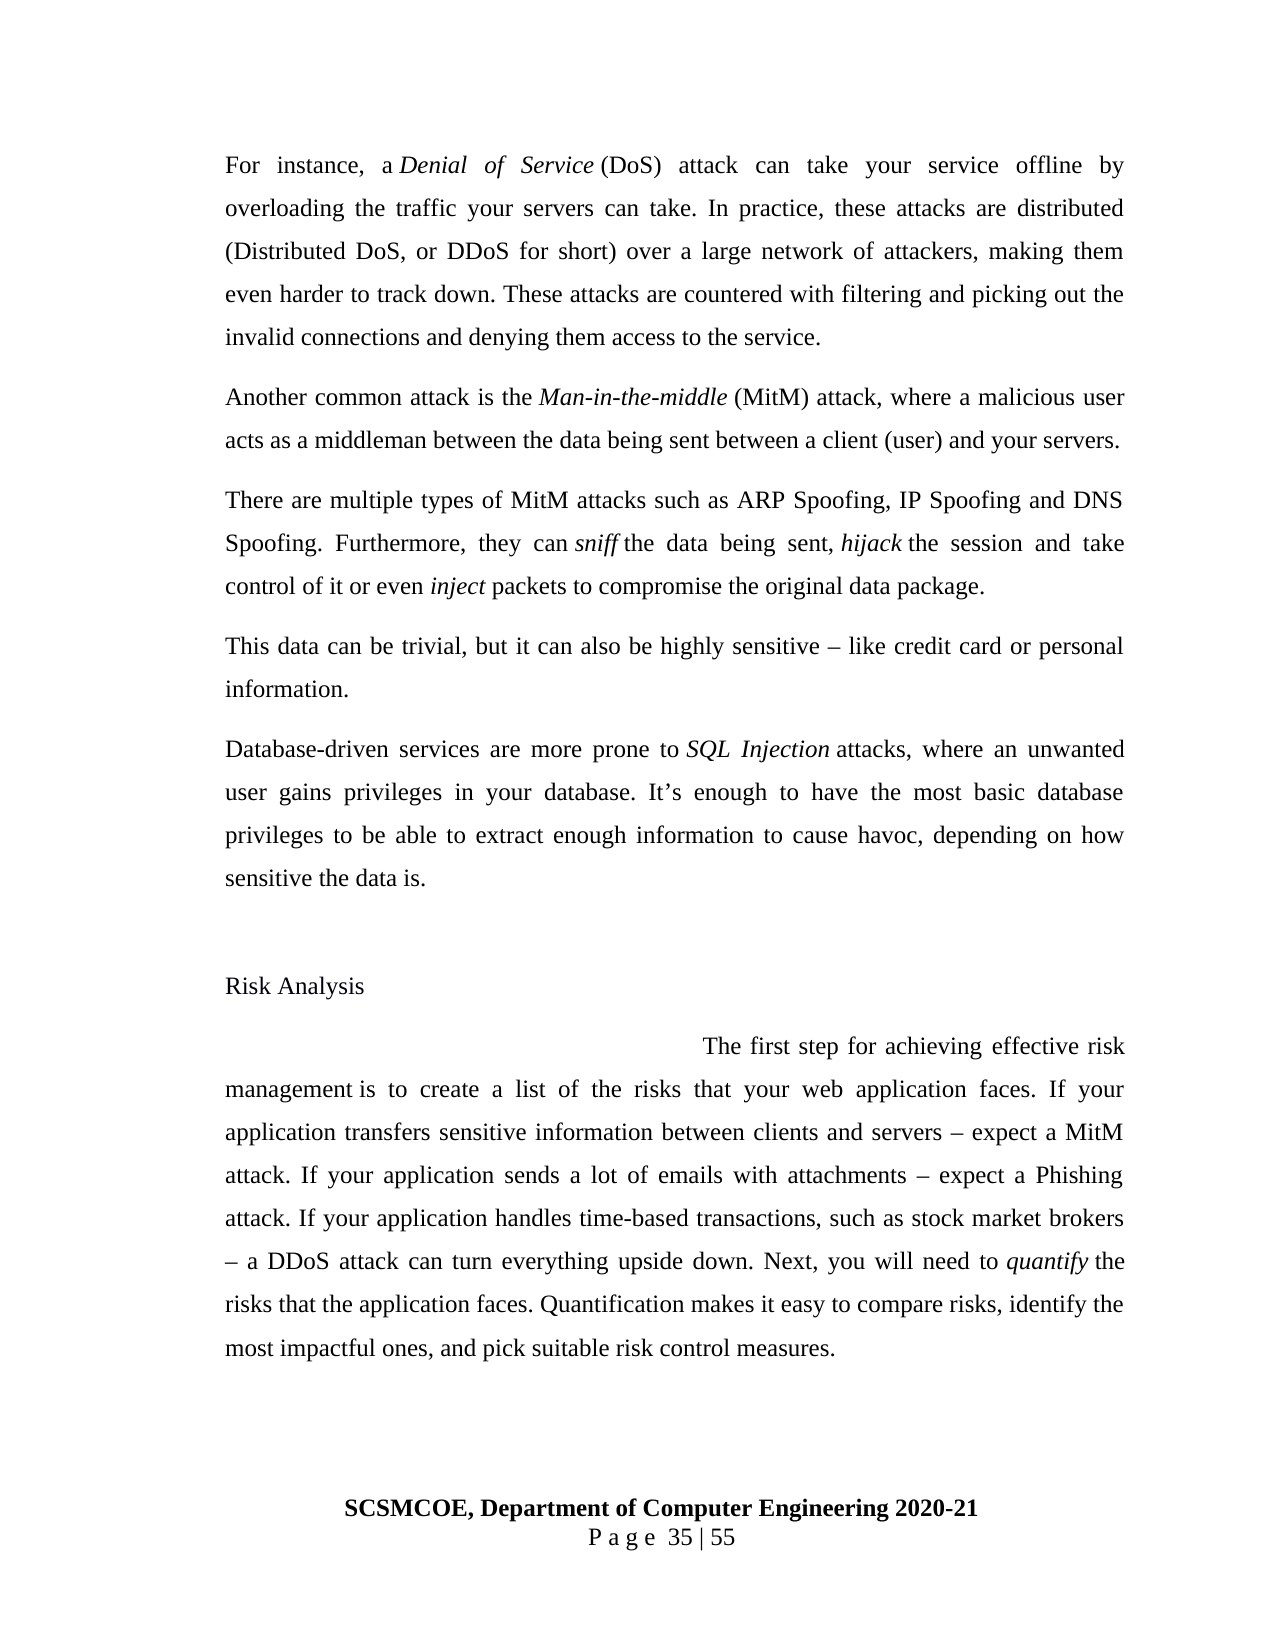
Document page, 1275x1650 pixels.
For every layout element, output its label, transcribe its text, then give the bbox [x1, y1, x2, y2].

text The first step for achieving effective risk management is to create a list of the risks that your web application faces. If your application transfers sensitive information between clients and servers – expect a MitM attack. If your application sends a lot of emails with attachments – expect a Phishing attack. If your application handles time-based transactions, such as stock market brokers – a DDoS attack can turn everything upside down. Next, you will need to quantify the risks that the application faces. Quantification makes it easy to compare risks, identify the most impactful ones, and pick suitable risk control measures. [225, 1031, 1125, 1361]
text For instance, a Denial of Service (DoS) attack can take your service offline by overloading the traffic your servers can take. In practice, these attacks are distributed (Distributed DoS, or DDoS for short) over a large network of attackers, making them even harder to track down. These attacks are countered with filtering and picking out the invalid connections and denying them access to the service. [225, 150, 1125, 351]
text Risk Analysis [225, 971, 1125, 1000]
text This data can be trivial, but it can also be highly sensitive – like credit card or personal information. [225, 631, 1125, 703]
text Database-driven services are more prone to SQL Injection attacks, where an unwanted user gains privileges in your database. It’s enough to have the most basic database privileges to be able to extract enough information to cause havoc, depending on how sensitive the data is. [225, 734, 1125, 892]
text There are multiple types of MitM attacks such as ARP Spoofing, IP Spoofing and DNS Spoofing. Furthermore, they can sniff the data being sent, hijack the session and take control of it or even inject packets to compromise the original data package. [225, 485, 1125, 600]
text Another common attack is the Man-in-the-middle (MitM) attack, where a malicious user acts as a middleman between the data being sent between a client (user) and your servers. [225, 382, 1125, 454]
